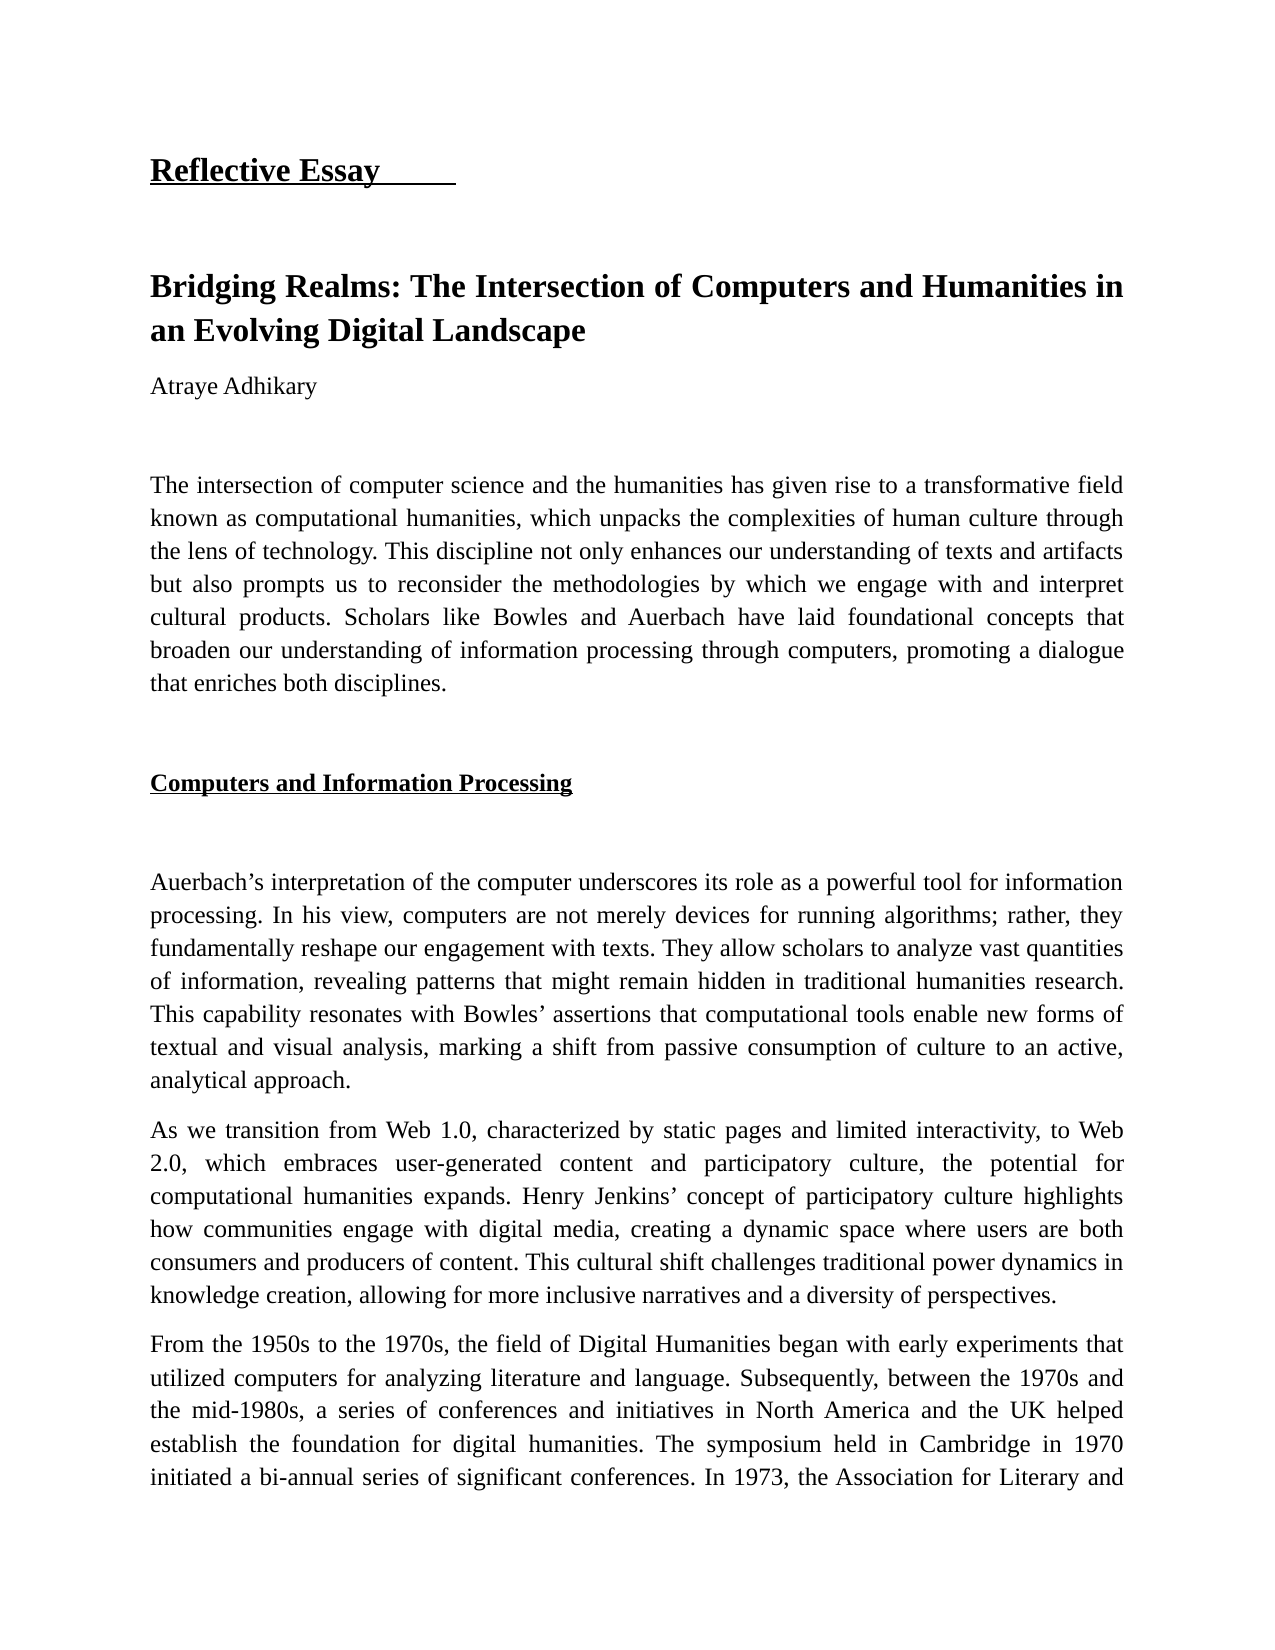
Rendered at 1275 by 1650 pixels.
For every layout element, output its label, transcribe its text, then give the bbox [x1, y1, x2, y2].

text Atraye Adhikary [150, 371, 1125, 399]
text Reflective Essay [150, 150, 1125, 188]
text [150, 1329, 1125, 1490]
text The intersection of computer science and the humanities has given rise to a transformative field known as computational humanities, which unpacks the complexities of human culture through the lens of technology. This discipline not only enhances our understanding of texts and artifacts but also prompts us to reconsider the methodologies by which we engage with and interpret cultural products. Scholars like Bowles and Auerbach have laid foundational concepts that broaden our understanding of information processing through computers, promoting a dialogue that enriches both disciplines. [150, 470, 1125, 697]
text As we transition from Web 1.0, characterized by static pages and limited interactivity, to Web 2.0, which embraces user-generated content and participatory culture, the potential for computational humanities expands. Henry Jenkins’ concept of participatory culture highlights how communities engage with digital media, creating a dynamic space where users are both consumers and producers of content. This cultural shift challenges traditional power dynamics in knowledge creation, allowing for more inclusive narratives and a diversity of perspectives. [150, 1115, 1125, 1309]
text Bridging Realms: The Intersection of Computers and Humanities in an Evolving Digital Landscape [150, 266, 1125, 348]
text Auerbach’s interpretation of the computer underscores its role as a powerful tool for information processing. In his view, computers are not merely devices for running algorithms; rather, they fundamentally reshape our engagement with texts. They allow scholars to analyze vast quantities of information, revealing patterns that might remain hidden in traditional humanities research. This capability resonates with Bowles’ assertions that computational tools enable new forms of textual and visual analysis, marking a shift from passive consumption of culture to an active, analytical approach. [150, 867, 1125, 1094]
text Computers and Information Processing [150, 768, 1125, 796]
